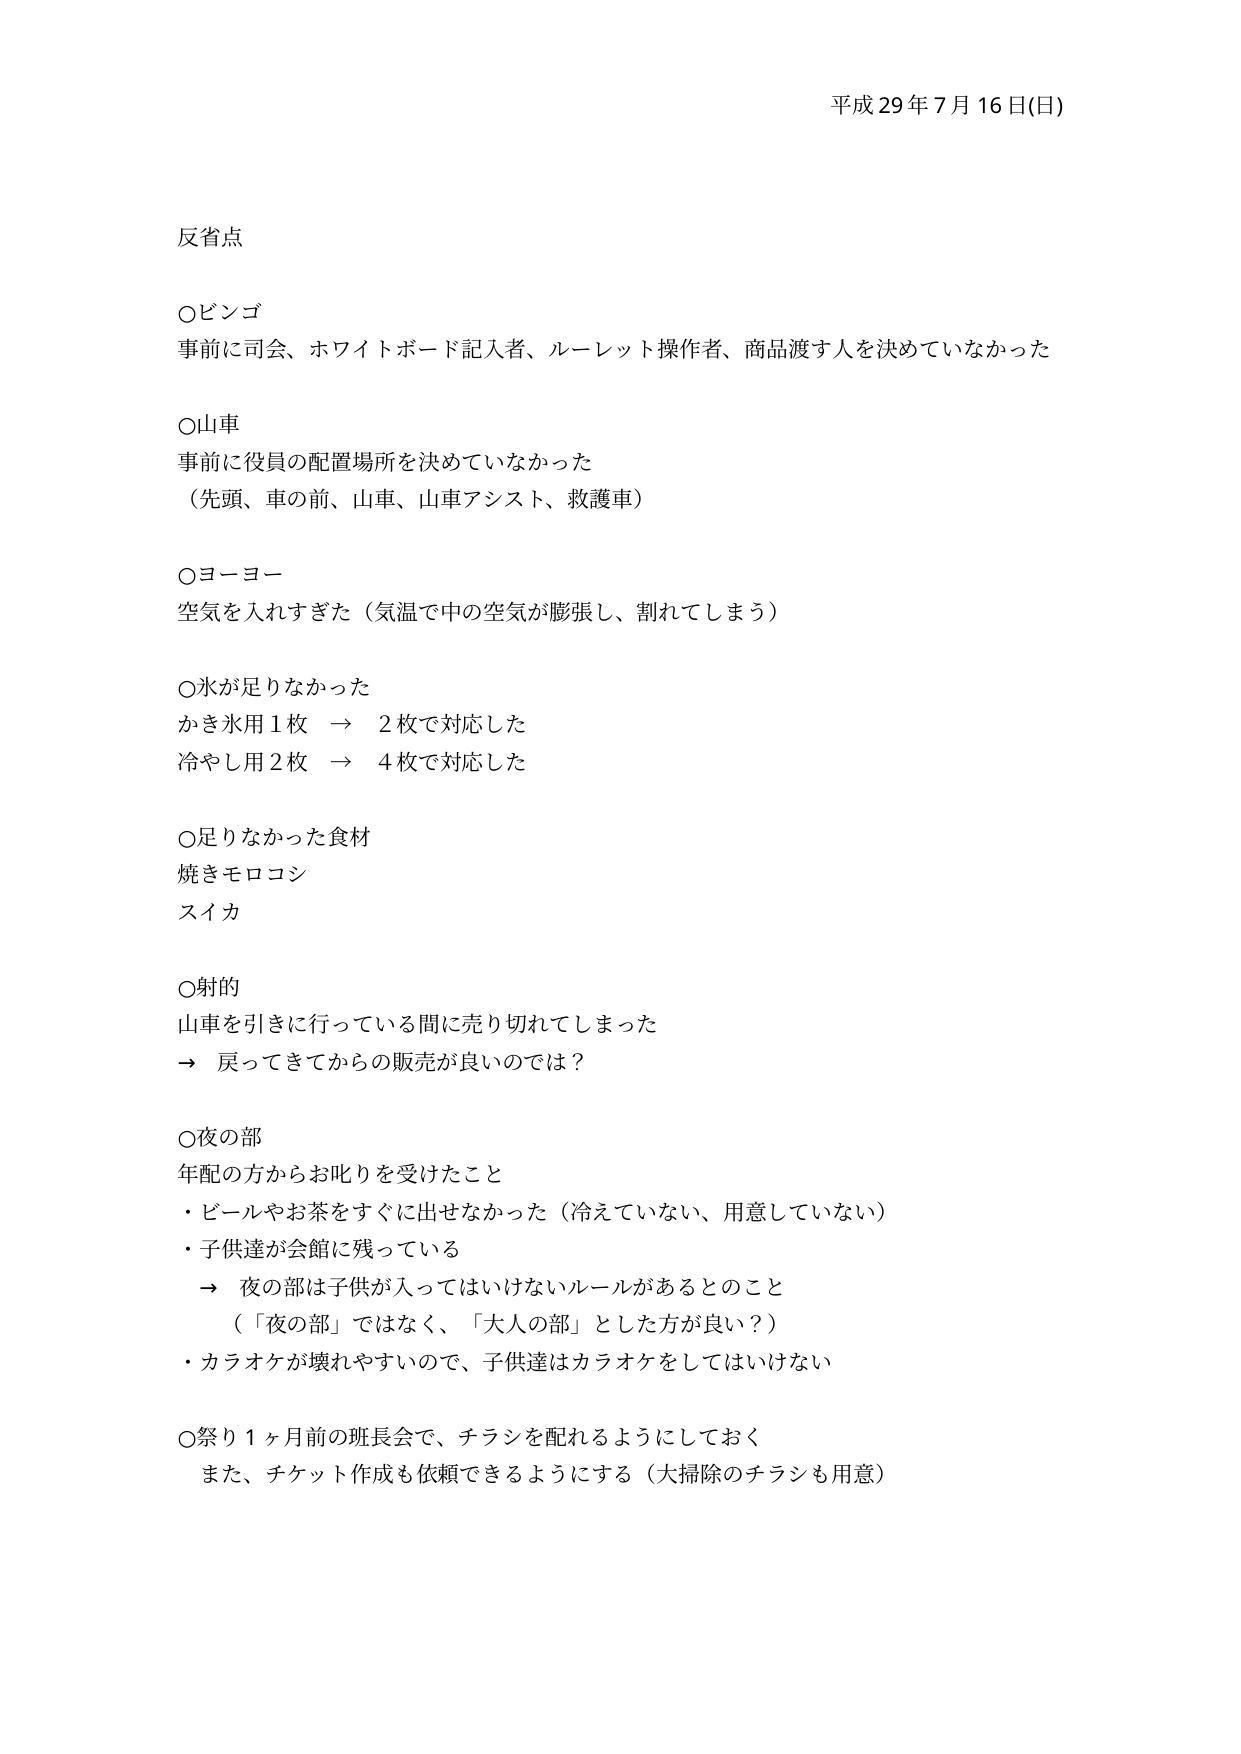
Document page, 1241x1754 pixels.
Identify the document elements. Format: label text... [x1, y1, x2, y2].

text ・カラオケが壊れやすいので、子供達はカラオケをしてはいけない [177, 1342, 1063, 1379]
text → 戻ってきてからの販売が良いのでは？ [177, 1042, 1063, 1079]
text （先頭、車の前、山車、山車アシスト、救護車） [177, 479, 1063, 517]
text 山車を引きに行っている間に売り切れてしまった [177, 1004, 1063, 1042]
text ○夜の部 [177, 1117, 1063, 1154]
text → 夜の部は子供が入ってはいけないルールがあるとのこと [177, 1267, 1063, 1304]
text また、チケット作成も依頼できるようにする（大掃除のチラシも用意） [177, 1454, 1063, 1492]
text 事前に司会、ホワイトボード記入者、ルーレット操作者、商品渡す人を決めていなかった [177, 329, 1063, 367]
text スイカ [177, 892, 1063, 929]
text （「夜の部」ではなく、「大人の部」とした方が良い？） [177, 1304, 1063, 1342]
text ○ビンゴ [177, 292, 1063, 329]
text 年配の方からお叱りを受けたこと [177, 1154, 1063, 1192]
text 空気を入れすぎた（気温で中の空気が膨張し、割れてしまう） [177, 592, 1063, 629]
text ○山車 [177, 404, 1063, 442]
text ○射的 [177, 967, 1063, 1004]
text かき氷用１枚 → ２枚で対応した [177, 704, 1063, 742]
text 反省点 [177, 217, 1063, 254]
text ○足りなかった食材 [177, 817, 1063, 854]
text 焼きモロコシ [177, 854, 1063, 892]
text ・ビールやお茶をすぐに出せなかった（冷えていない、用意していない） [177, 1192, 1063, 1229]
text ○ヨーヨー [177, 554, 1063, 592]
text ○祭り1ヶ月前の班長会で、チラシを配れるようにしておく [177, 1417, 1063, 1454]
text ○氷が足りなかった [177, 667, 1063, 704]
text ・子供達が会館に残っている [177, 1229, 1063, 1267]
text 冷やし用２枚 → ４枚で対応した [177, 742, 1063, 779]
text 事前に役員の配置場所を決めていなかった [177, 442, 1063, 479]
